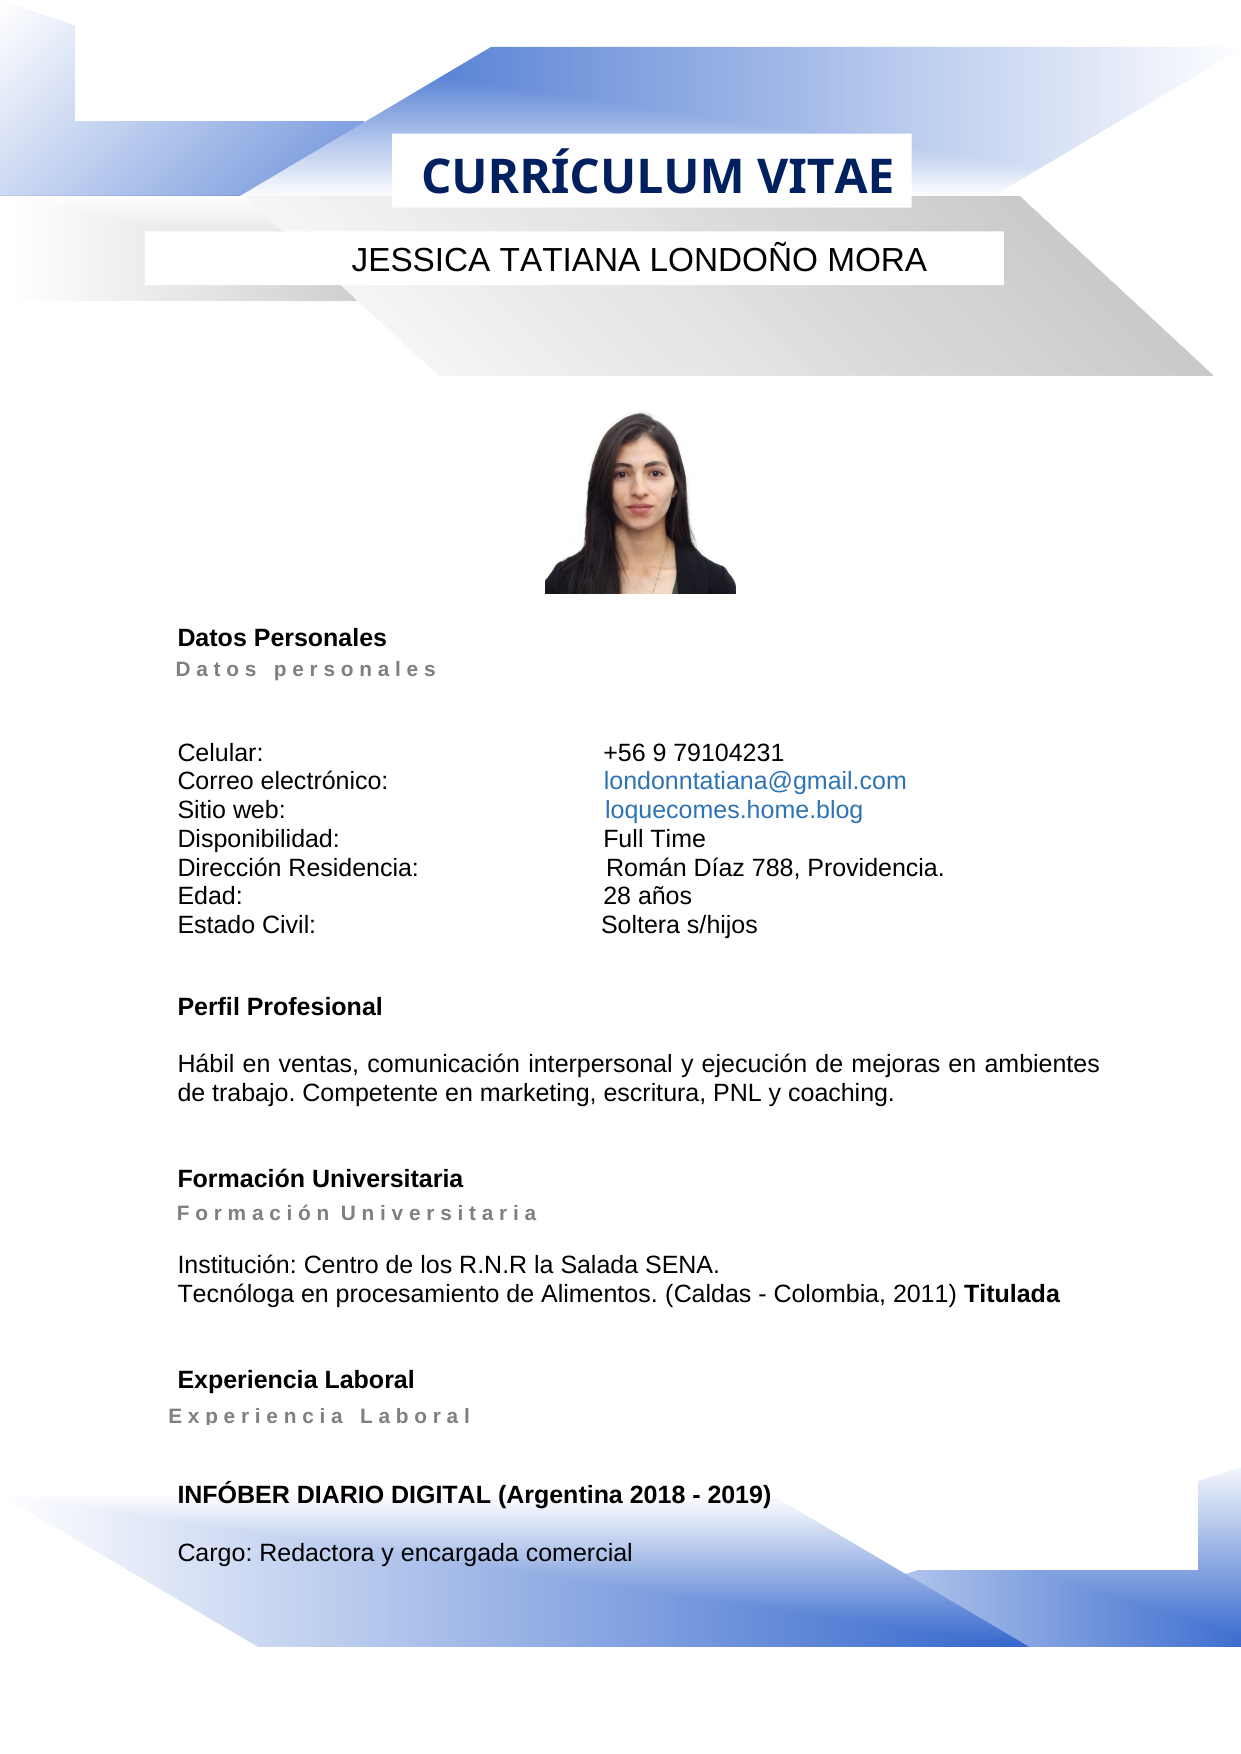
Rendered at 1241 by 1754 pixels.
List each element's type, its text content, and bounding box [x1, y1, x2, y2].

text Hábil en ventas, comunicación interpersonal y ejecución de mejoras en ambientes de trabajo. Competente en marketing, escritura, PNL y coaching. [177, 1049, 1102, 1107]
text INFÓBER DIARIO DIGITAL (Argentina 2018 - 2019) [177, 1480, 1102, 1509]
picture [545, 403, 736, 594]
text Correo electrónico: londonntatiana@gmail.com [177, 766, 1102, 795]
subtitle Celular: +56 9 79104231 [177, 738, 1102, 766]
text Cargo: Redactora y encargada comercial [177, 1538, 1102, 1567]
text Sitio web: loquecomes.home.blog [177, 795, 1102, 824]
text Institución: Centro de los R.N.R la Salada SENA. [177, 1250, 1173, 1279]
text Experiencia Laboral [177, 1365, 1173, 1394]
text Edad: 28 años [177, 881, 1102, 910]
text Perfil Profesional [177, 992, 1102, 1020]
picture [0, 1467, 1241, 1647]
subtitle Datos Personales [177, 623, 1102, 651]
subtitle Formación Universitaria [177, 1164, 1102, 1193]
text Disponibilidad: Full Time [177, 824, 1102, 853]
picture [14, 46, 1241, 301]
text Dirección Residencia: Román Díaz 788, Providencia. [177, 853, 1102, 881]
text Tecnóloga en procesamiento de Alimentos. (Caldas - Colombia, 2011) Titulada [177, 1279, 1173, 1308]
subtitle Estado Civil: Soltera s/hijos [177, 910, 1102, 939]
